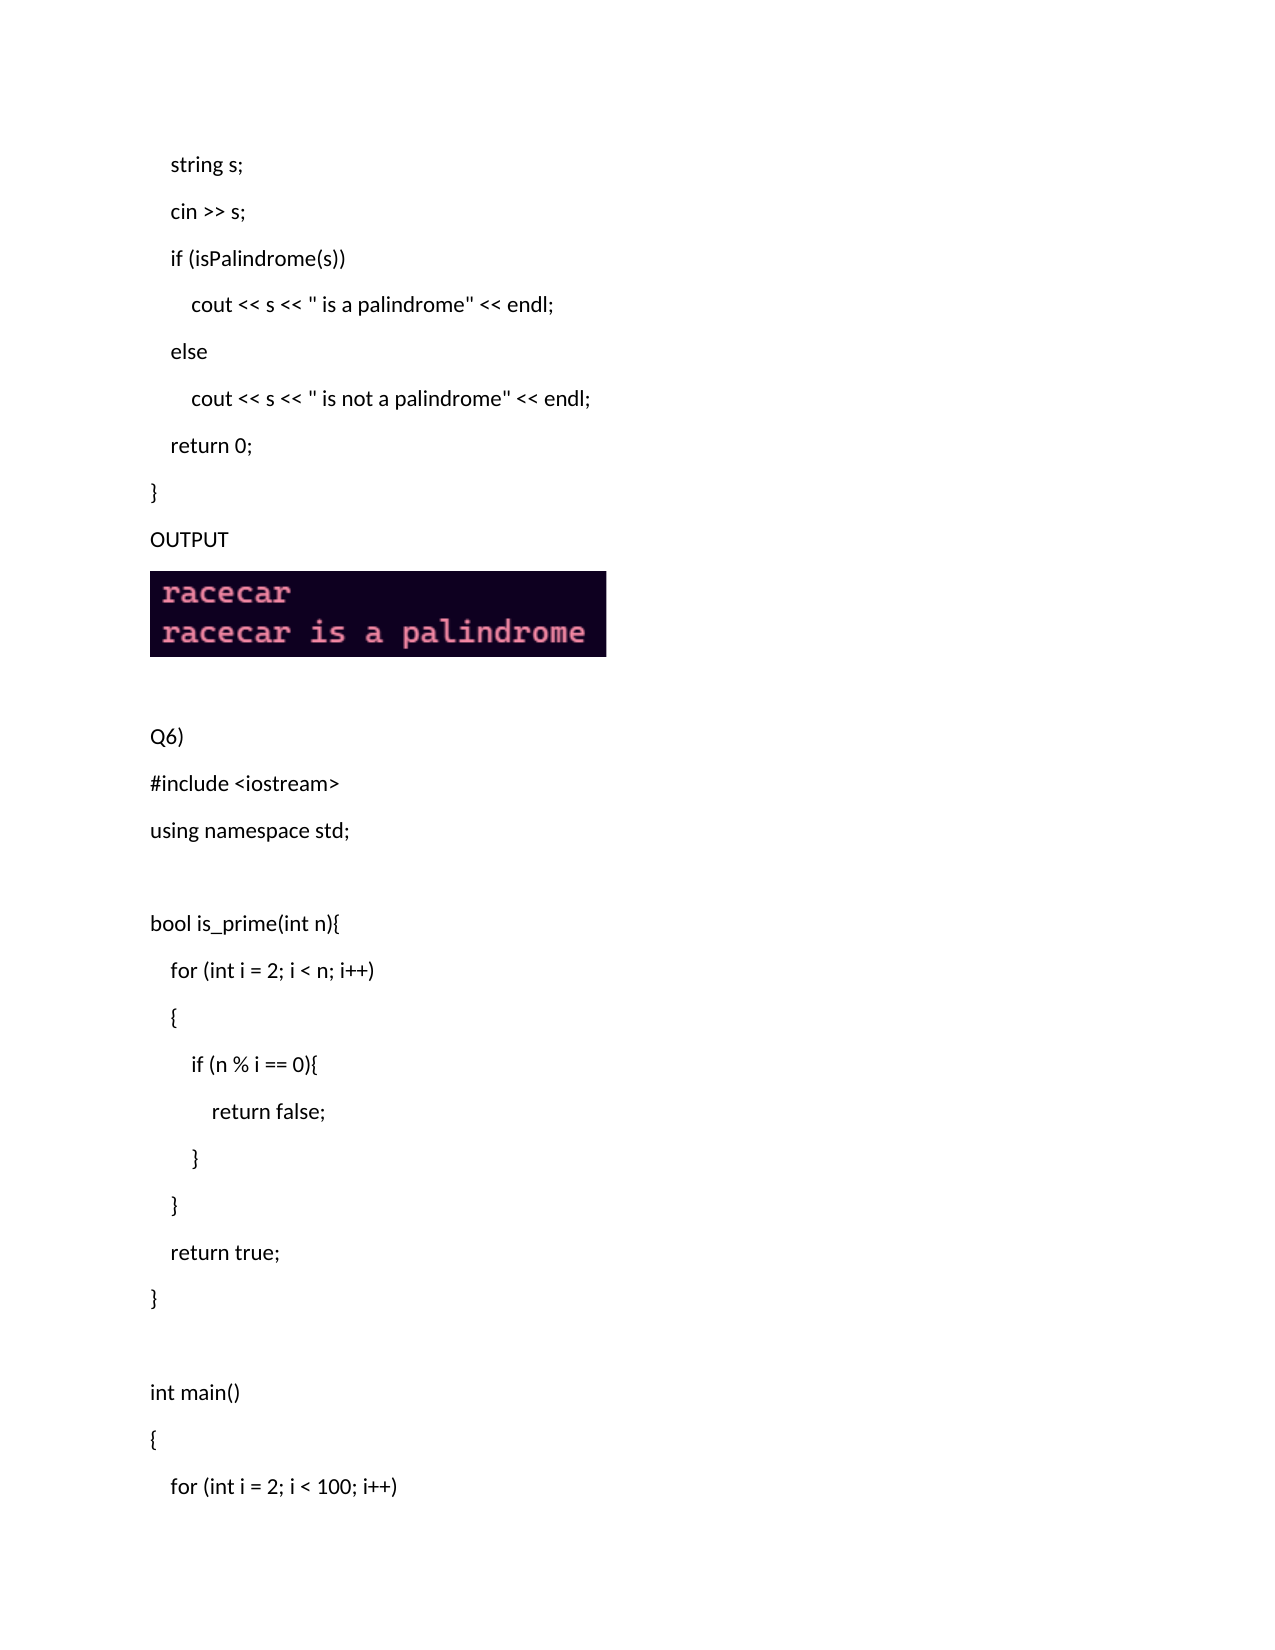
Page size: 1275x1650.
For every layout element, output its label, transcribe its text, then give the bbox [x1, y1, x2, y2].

text { [150, 1003, 1125, 1031]
picture [150, 571, 607, 657]
text string s; [150, 150, 1125, 178]
text if (n % i == 0){ [150, 1050, 1125, 1078]
text cout << s << " is a palindrome" << endl; [150, 291, 1125, 319]
text return false; [150, 1097, 1125, 1125]
text cout << s << " is not a palindrome" << endl; [150, 384, 1125, 412]
text bool is_prime(int n){ [150, 909, 1125, 937]
text int main() [150, 1378, 1125, 1406]
text } [150, 1144, 1125, 1172]
text using namespace std; [150, 816, 1125, 844]
text OUTPUT [150, 525, 1125, 553]
text { [150, 1425, 1125, 1453]
text for (int i = 2; i < n; i++) [150, 956, 1125, 984]
text if (isPalindrome(s)) [150, 244, 1125, 272]
text } [150, 478, 1125, 506]
text } [150, 1284, 1125, 1312]
text #include <iostream> [150, 769, 1125, 797]
text for (int i = 2; i < 100; i++) [150, 1472, 1125, 1500]
text Q6) [150, 722, 1125, 750]
text return 0; [150, 431, 1125, 459]
text else [150, 337, 1125, 366]
text return true; [150, 1238, 1125, 1266]
text cin >> s; [150, 197, 1125, 225]
text } [150, 1191, 1125, 1219]
